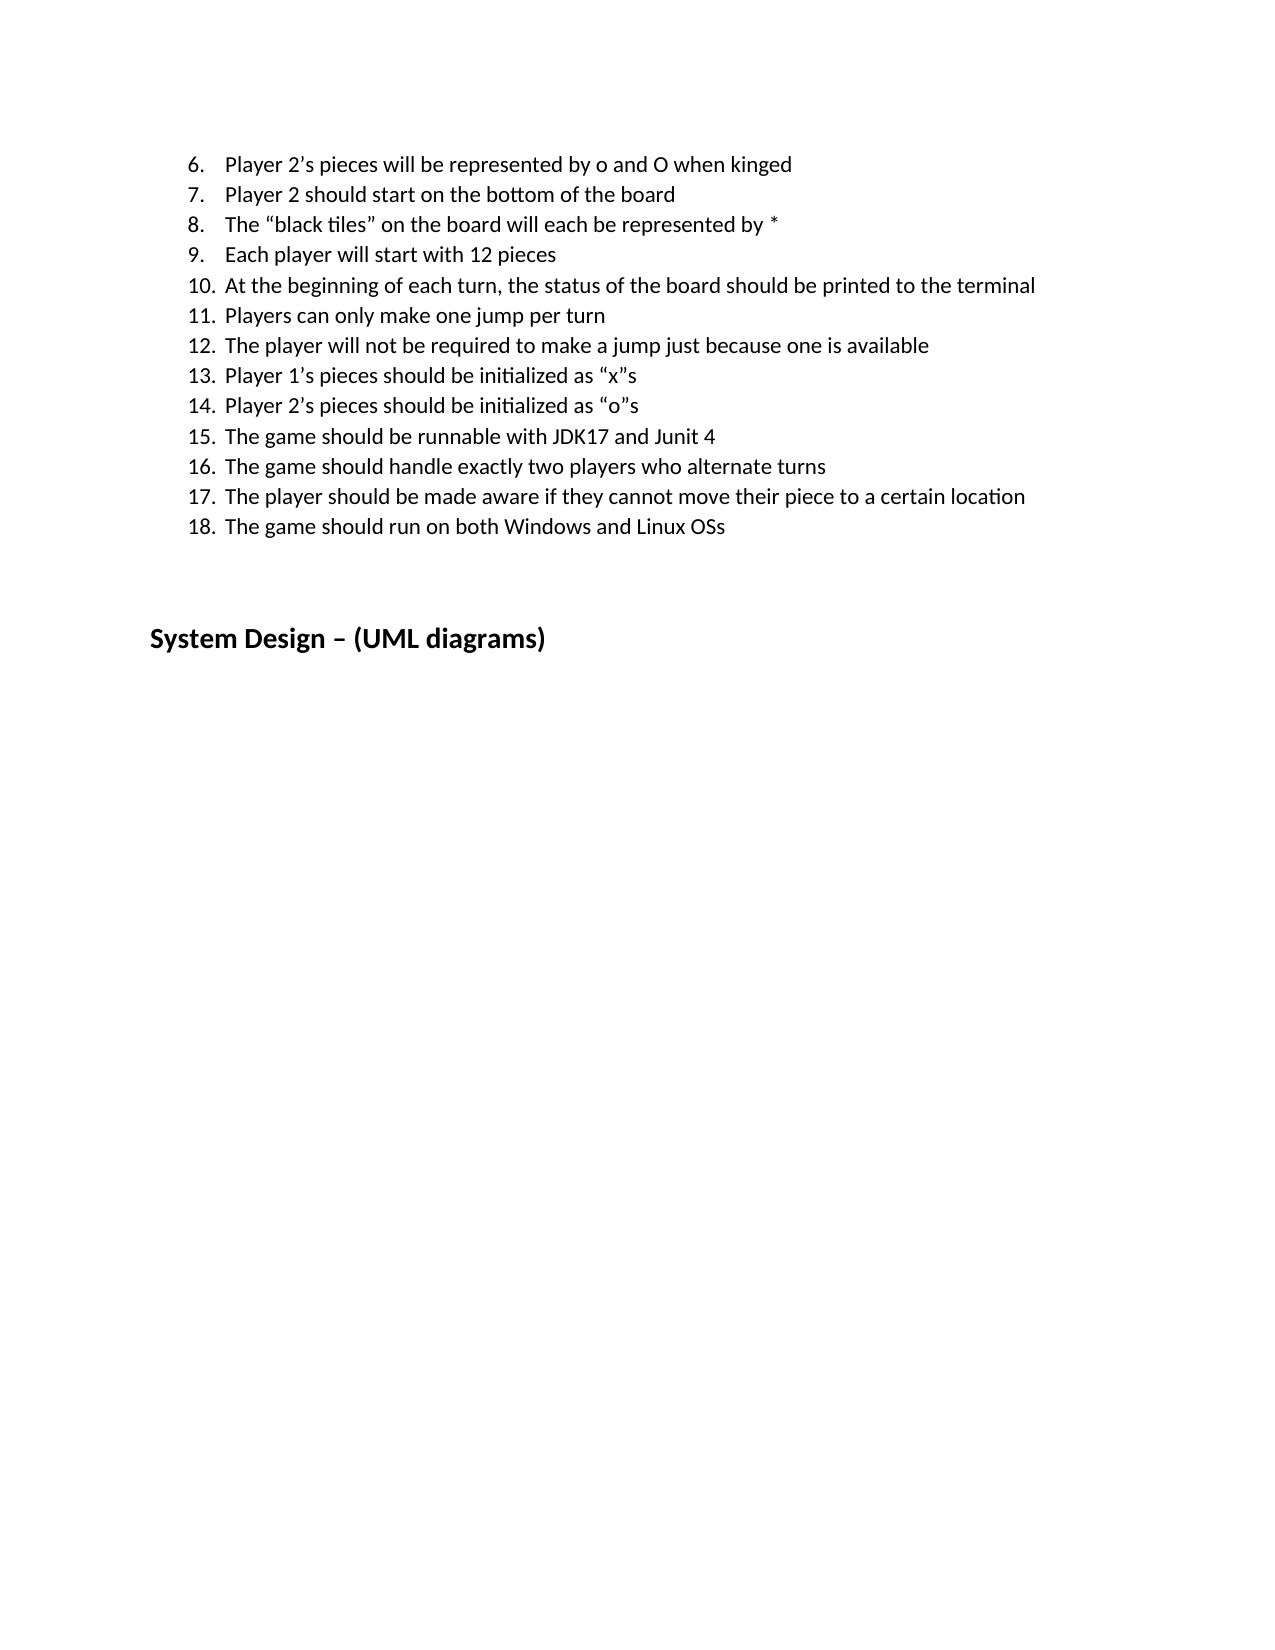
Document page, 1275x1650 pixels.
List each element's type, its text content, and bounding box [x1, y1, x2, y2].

list At the beginning of each turn, the status of the board should be printed to the terminal [187, 271, 1125, 299]
list Player 2 should start on the bottom of the board [187, 180, 1125, 208]
list The game should run on both Windows and Linux OSs [187, 512, 1125, 541]
list Player 2’s pieces should be initialized as “o”s [187, 392, 1125, 420]
list Players can only make one jump per turn [187, 301, 1125, 329]
list The player will not be required to make a jump just because one is available [187, 331, 1125, 359]
text System Design – (UML diagrams) [150, 620, 1125, 655]
list Player 2’s pieces will be represented by o and O when kinged [187, 150, 1125, 178]
list The game should be runnable with JDK17 and Junit 4 [187, 422, 1125, 450]
list The game should handle exactly two players who alternate turns [187, 452, 1125, 480]
list The player should be made aware if they cannot move their piece to a certain location [187, 482, 1125, 510]
list The “black tiles” on the board will each be represented by * [187, 210, 1125, 238]
list Each player will start with 12 pieces [187, 241, 1125, 269]
list Player 1’s pieces should be initialized as “x”s [187, 361, 1125, 389]
